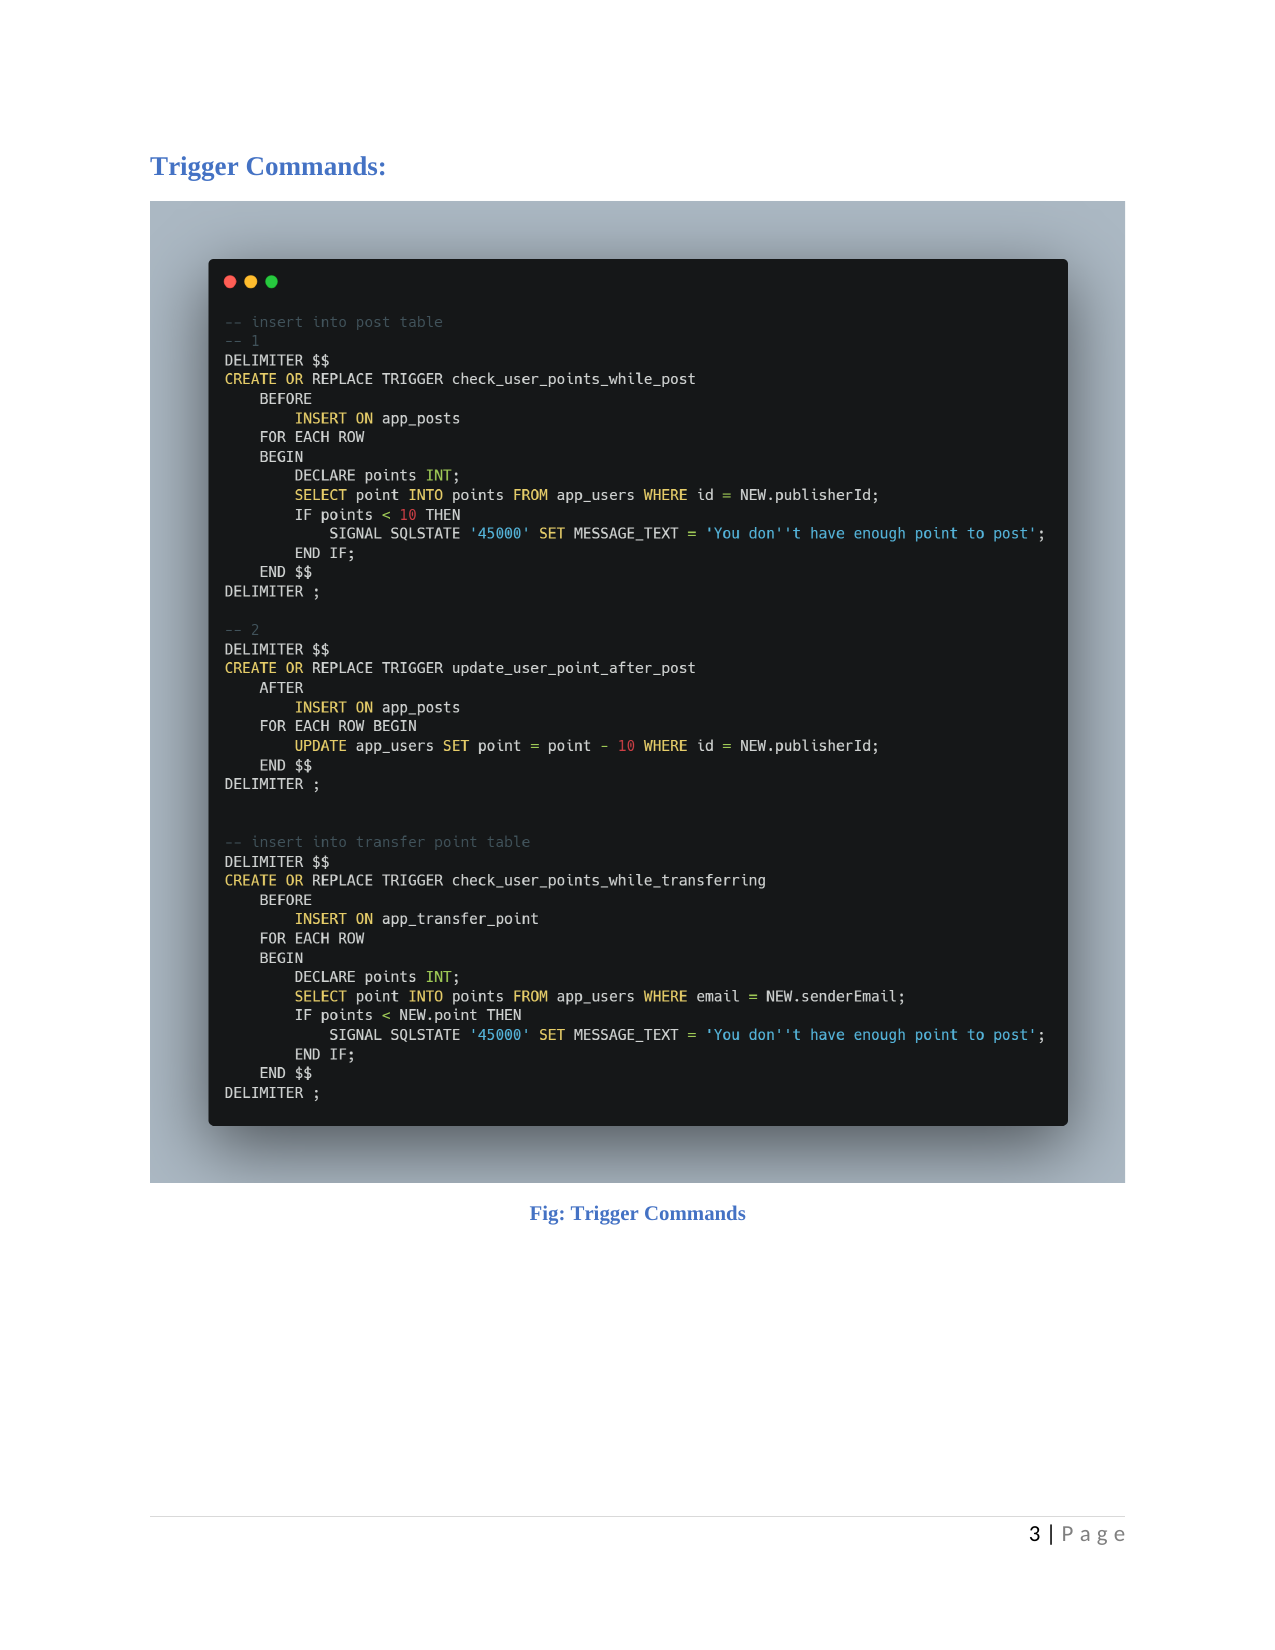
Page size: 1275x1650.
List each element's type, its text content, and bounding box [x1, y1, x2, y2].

text Fig: Trigger Commands [150, 1201, 1125, 1225]
picture [150, 200, 1125, 1183]
text Trigger Commands: [150, 150, 1125, 181]
